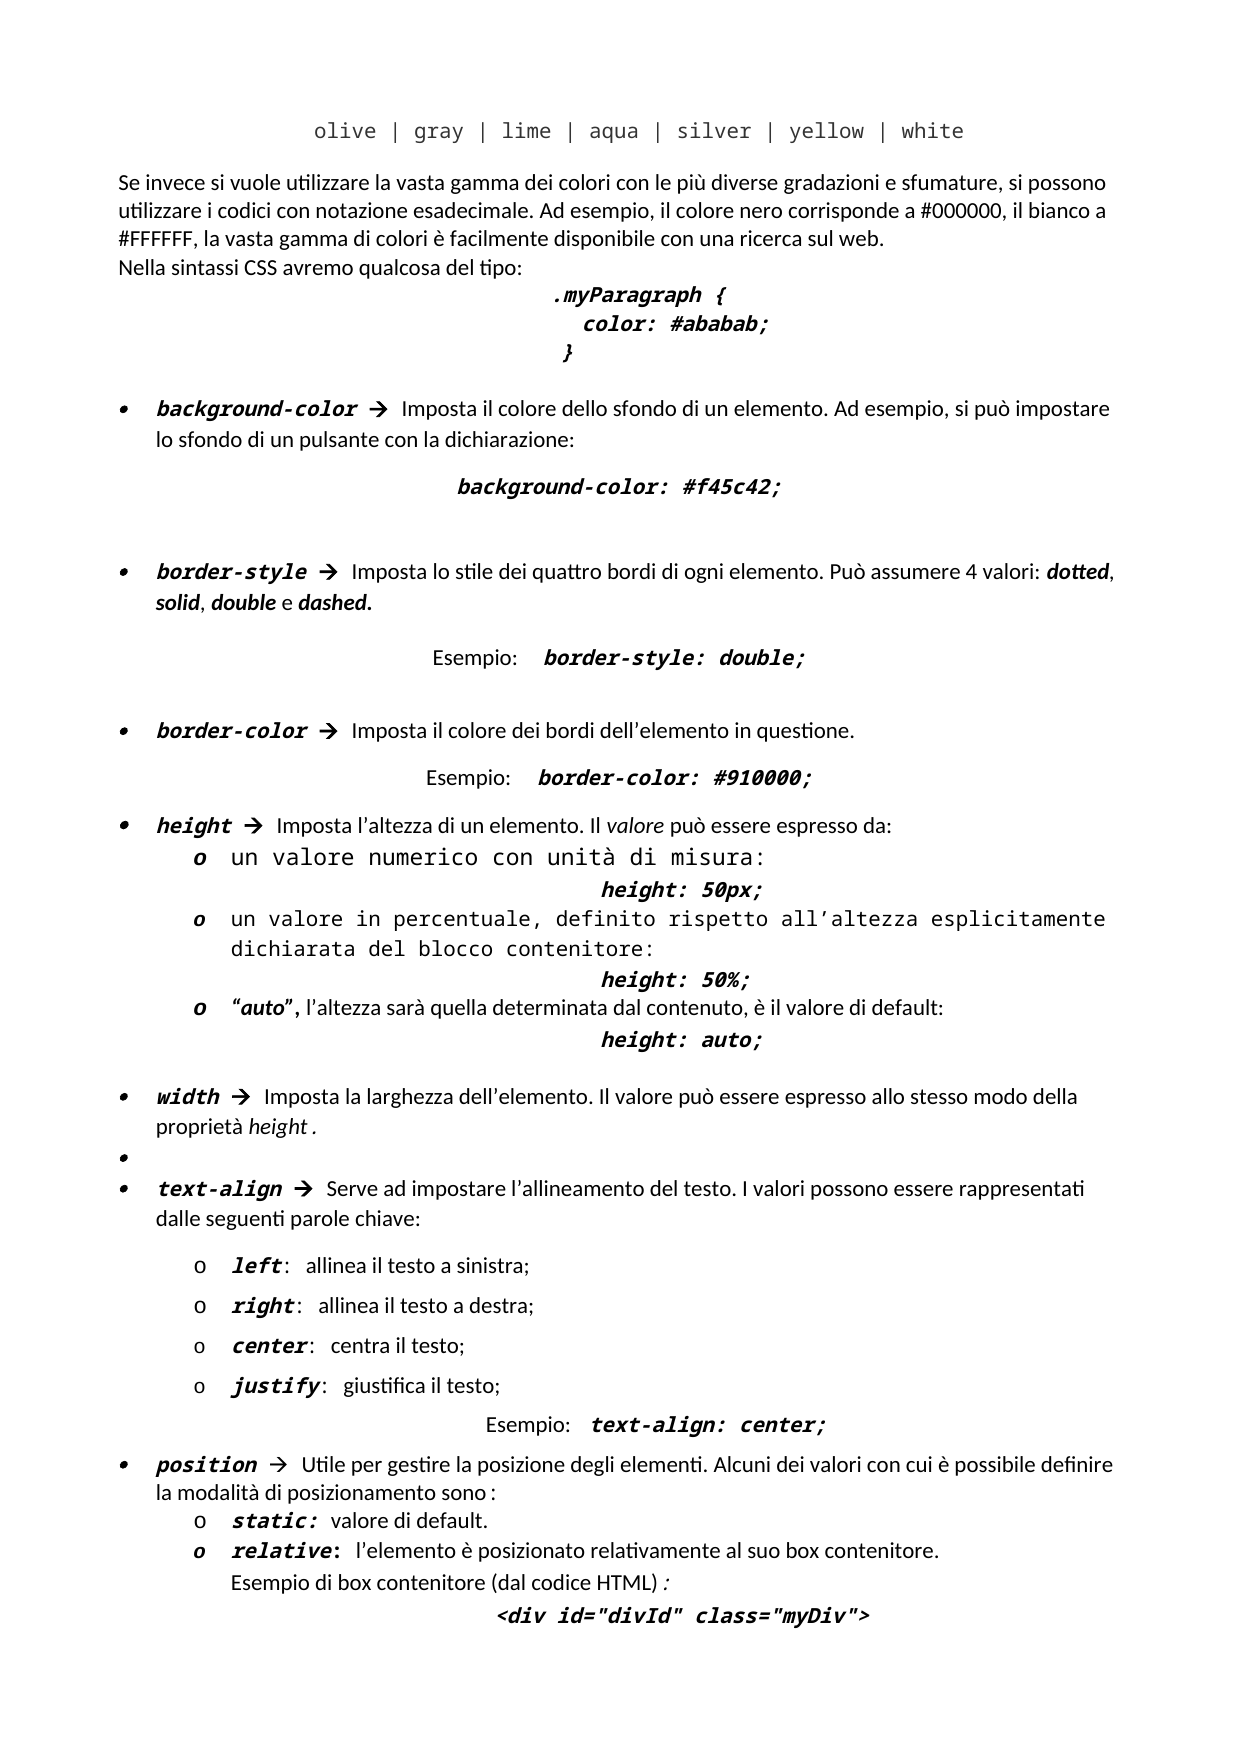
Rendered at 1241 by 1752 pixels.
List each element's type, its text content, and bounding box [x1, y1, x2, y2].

text Nella sintassi CSS avremo qualcosa del tipo: [118, 253, 1122, 281]
list justify: giustifica il testo; [193, 1371, 1122, 1399]
list text-align Serve ad impostare l’allineamento del testo. I valori possono essere rappresentati dalle seguenti parole chiave: [118, 1174, 1122, 1232]
list Esempio di box contenitore (dal codice HTML): [231, 1568, 1122, 1597]
list height: auto; [231, 1025, 1122, 1053]
list <div id="divId" class="myDiv"> [231, 1601, 1122, 1629]
list relative: l’elemento è posizionato relativamente al suo box contenitore. [193, 1536, 1122, 1564]
text olive | gray | lime | aqua | silver | yellow | white [156, 117, 1122, 145]
text Esempio: border-style: double; [118, 643, 1122, 671]
text Esempio: text-align: center; [192, 1410, 1122, 1439]
list static: valore di default. [193, 1507, 1122, 1536]
list .myParagraph { [156, 281, 1122, 309]
text background-color: #f45c42; [118, 472, 1122, 500]
text Se invece si vuole utilizzare la vasta gamma dei colori con le più diverse gradazioni e sfumature, si possono utilizzare i codici con notazione esadecimale. Ad esempio, il colore nero corrisponde a #000000, il bianco a #FFFFFF, la vasta gamma di colori è facilmente disponibile con una ricerca sul web. [118, 168, 1122, 253]
list border-color Imposta il colore dei bordi dell’elemento in questione. [118, 716, 1122, 744]
list } [156, 337, 1122, 366]
list un valore numerico con unità di misura: [193, 841, 1122, 873]
list color: #ababab; [156, 309, 1122, 337]
list width Imposta la larghezza dell’elemento. Il valore può essere espresso allo stesso modo della proprietà height. [118, 1082, 1122, 1141]
list right: allinea il testo a destra; [193, 1291, 1122, 1320]
list height: 50%; [231, 965, 1122, 993]
list “auto”, l’altezza sarà quella determinata dal contenuto, è il valore di default: [193, 993, 1122, 1023]
list un valore in percentuale, definito rispetto all’altezza esplicitamente dichiarata del blocco contenitore: [193, 904, 1122, 963]
list left: allinea il testo a sinistra; [193, 1251, 1122, 1280]
text Esempio: border-color: #910000; [118, 763, 1122, 792]
list center: centra il testo; [193, 1331, 1122, 1360]
list background-color Imposta il colore dello sfondo di un elemento. Ad esempio, si può impostare lo sfondo di un pulsante con la dichiarazione: [118, 394, 1122, 453]
list height: 50px; [231, 875, 1122, 904]
list border-style Imposta lo stile dei quattro bordi di ogni elemento. Può assumere 4 valori: dotted, solid, double e dashed. [118, 557, 1122, 616]
list position Utile per gestire la posizione degli elementi. Alcuni dei valori con cui è possibile definire la modalità di posizionamento sono: [118, 1450, 1122, 1507]
list height Imposta l’altezza di un elemento. Il valore può essere espresso da: [118, 811, 1122, 839]
